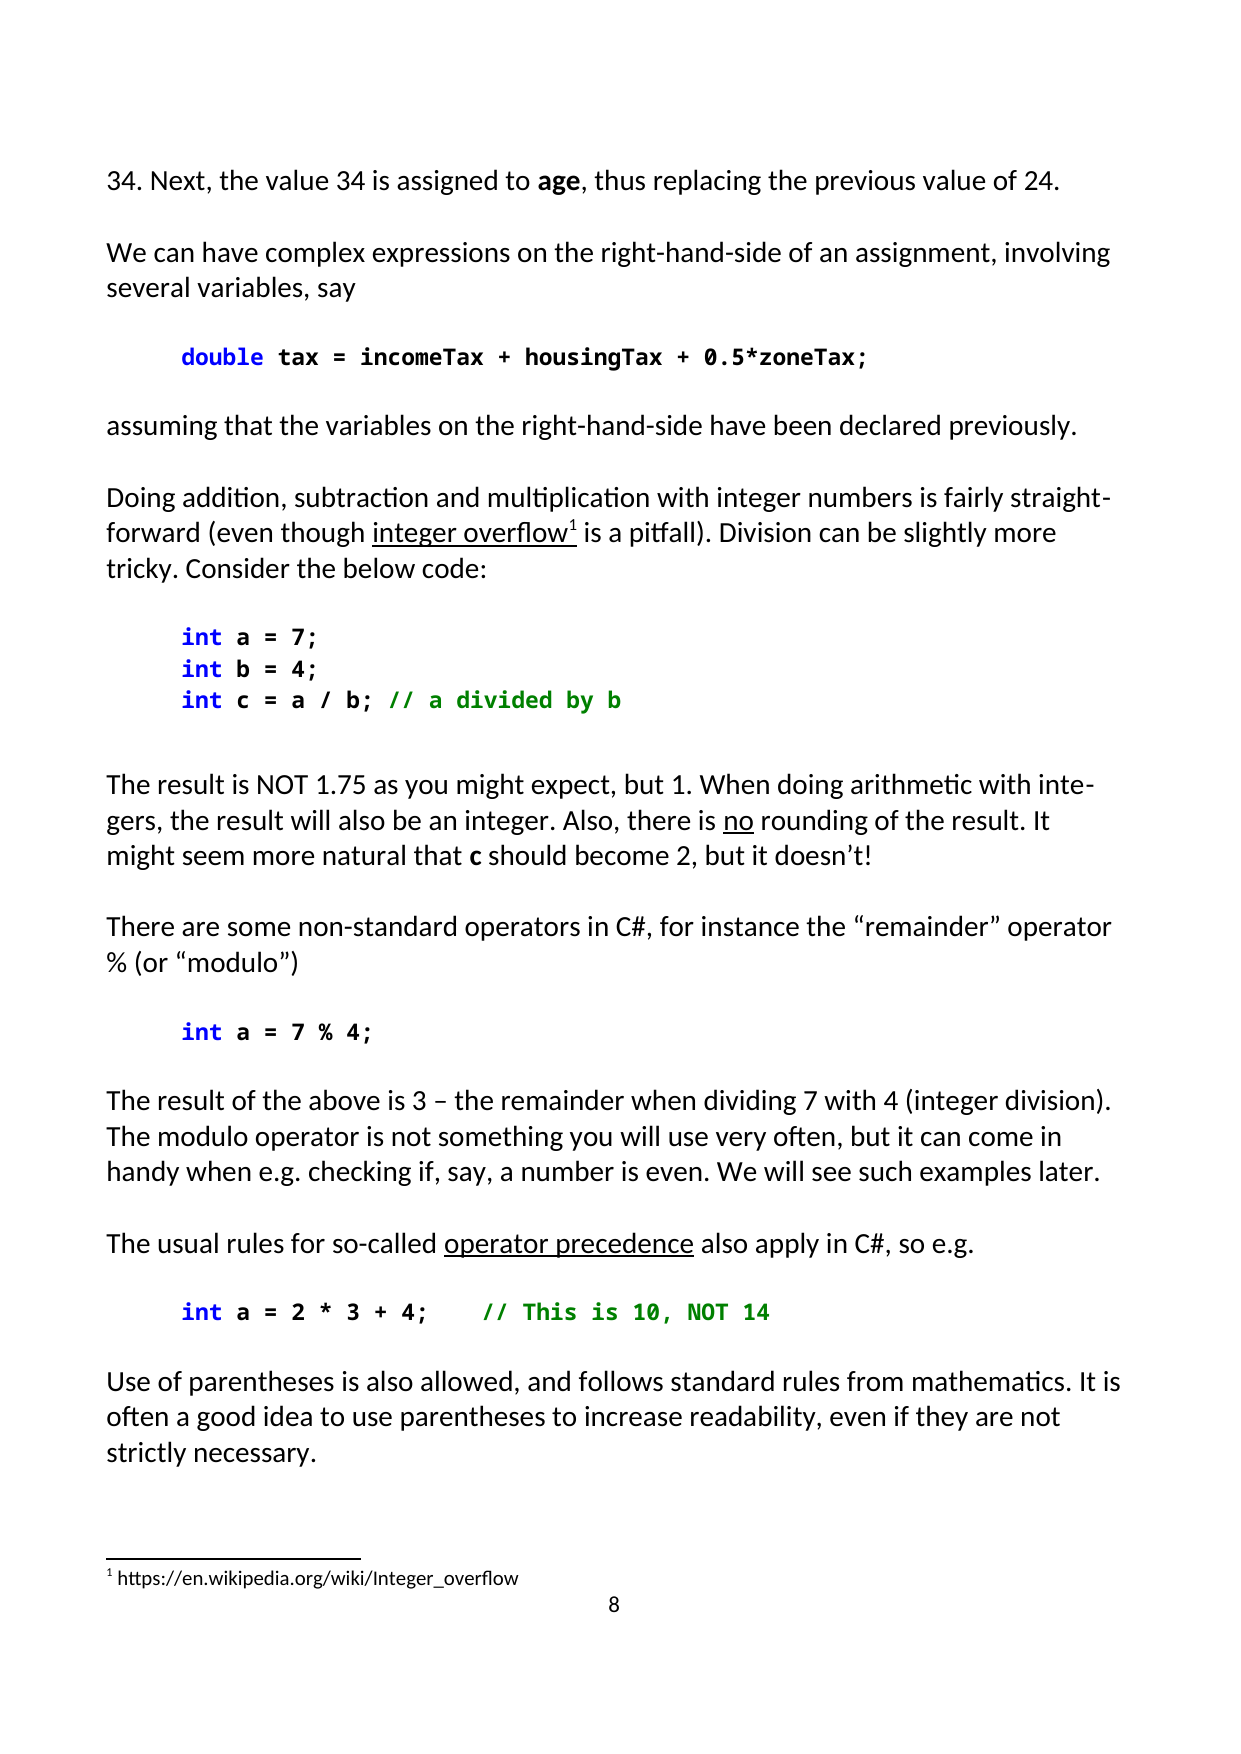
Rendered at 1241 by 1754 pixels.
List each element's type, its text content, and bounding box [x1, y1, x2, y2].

text int a = 2 * 3 + 4; // This is 10, NOT 14 [106, 1296, 1121, 1327]
text We can have complex expressions on the right-hand-side of an assignment, involving several variables, say [106, 234, 1121, 305]
text double tax = incomeTax + housingTax + 0.5*zoneTax; [106, 341, 1121, 372]
text int c = a / b; // a divided by b [106, 684, 1121, 715]
text Use of parentheses is also allowed, and follows standard rules from mathematics. It is often a good idea to use parentheses to increase readability, even if they are not strictly necessary. [106, 1363, 1121, 1470]
text The usual rules for so-called operator precedence also apply in C#, so e.g. [106, 1225, 1121, 1260]
text There are some non-standard operators in C#, for instance the “remainder” operator % (or “modulo”) [106, 908, 1121, 980]
text assuming that the variables on the right-hand-side have been declared previously. [106, 407, 1121, 443]
text Doing addition, subtraction and multiplication with integer numbers is fairly straightforward (even though integer overflow is a pitfall). Division can be slightly more tricky. Consider the below code: [106, 479, 1121, 586]
text int b = 4; [106, 652, 1121, 684]
text int a = 7 % 4; [106, 1015, 1121, 1047]
text int a = 7; [106, 621, 1121, 652]
text The result of the above is 3 – the remainder when dividing 7 with 4 (integer division). The modulo operator is not something you will use very often, but it can come in handy when e.g. checking if, say, a number is even. We will see such examples later. [106, 1082, 1121, 1189]
text The result is NOT 1.75 as you might expect, but 1. When doing arithmetic with integers, the result will also be an integer. Also, there is no rounding of the result. It might seem more natural that c should become 2, but it doesn’t! [106, 766, 1121, 873]
